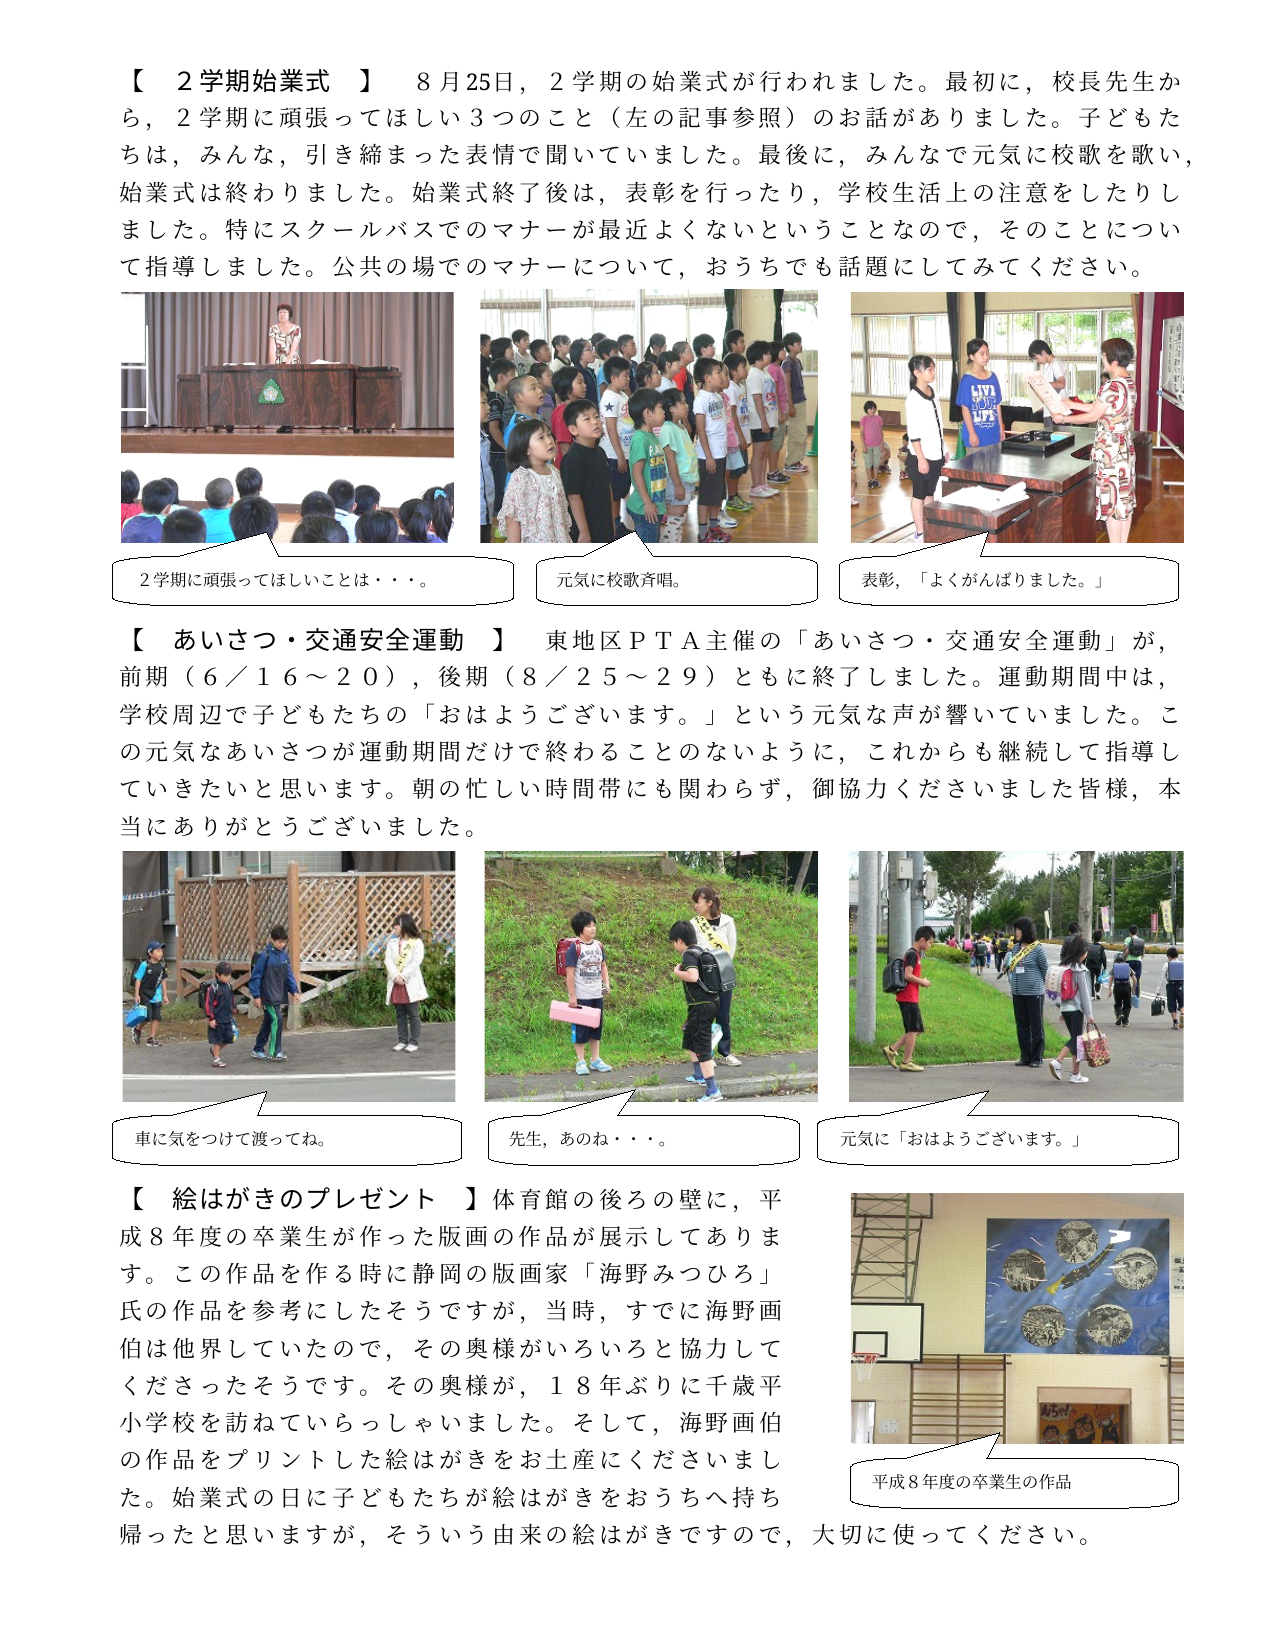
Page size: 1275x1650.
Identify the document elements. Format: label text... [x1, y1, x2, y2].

text た。始業式の日に子どもたちが絵はがきをおうちへ持ち [119, 1478, 1186, 1515]
text 【 ２学期始業式 】 ８月25日，２学期の始業式が行われました。最初に，校長先生から，２学期に頑張ってほしい３つのこと（左の記事参照）のお話がありました。子どもたちは，みんな，引き締まった表情で聞いていました。最後に，みんなで元気に校歌を歌い，始業式は終わりました。始業式終了後は，表彰を行ったり，学校生活上の注意をしたりしました。特にスクールバスでのマナーが最近よくないということなので，そのことについて指導しました。公共の場でのマナーについて，おうちでも話題にしてみてください。 [119, 61, 1186, 284]
text くださったそうです。その奥様が，１８年ぶりに千歳平 [119, 1366, 850, 1403]
text 帰ったと思いますが，そういう由来の絵はがきですので，大切に使ってください。 [119, 1515, 1186, 1552]
text の作品をプリントした絵はがきをお土産にくださいまし [119, 1440, 954, 1478]
picture [484, 851, 818, 1102]
text 【 絵はがきのプレゼント 】体育館の後ろの壁に，平 [119, 1179, 1186, 1217]
text す。この作品を作る時に静岡の版画家「海野みつひろ」 [119, 1254, 850, 1291]
text 成８年度の卒業生が作った版画の作品が展示してありま [119, 1217, 850, 1254]
text の作品をプリントした絵はがきをお土産にくださいまし [988, 1440, 1186, 1478]
picture [122, 851, 456, 1102]
text 氏の作品を参考にしたそうですが，当時，すでに海野画 [119, 1291, 850, 1328]
text 小学校を訪ねていらっしゃいました。そして，海野画伯 [119, 1403, 850, 1440]
picture [849, 851, 1184, 1102]
text 【 あいさつ・交通安全運動 】 東地区ＰＴＡ主催の「あいさつ・交通安全運動」が，前期（６／１６～２０），後期（８／２５～２９）ともに終了しました。運動期間中は，学校周辺で子どもたちの「おはようございます。」という元気な声が響いていました。この元気なあいさつが運動期間だけで終わることのないように，これからも継続して指導していきたいと思います。朝の忙しい時間帯にも関わらず，御協力くださいました皆様，本当にありがとうございました。 [119, 620, 1186, 844]
text 伯は他界していたので，その奥様がいろいろと協力して [119, 1328, 850, 1366]
